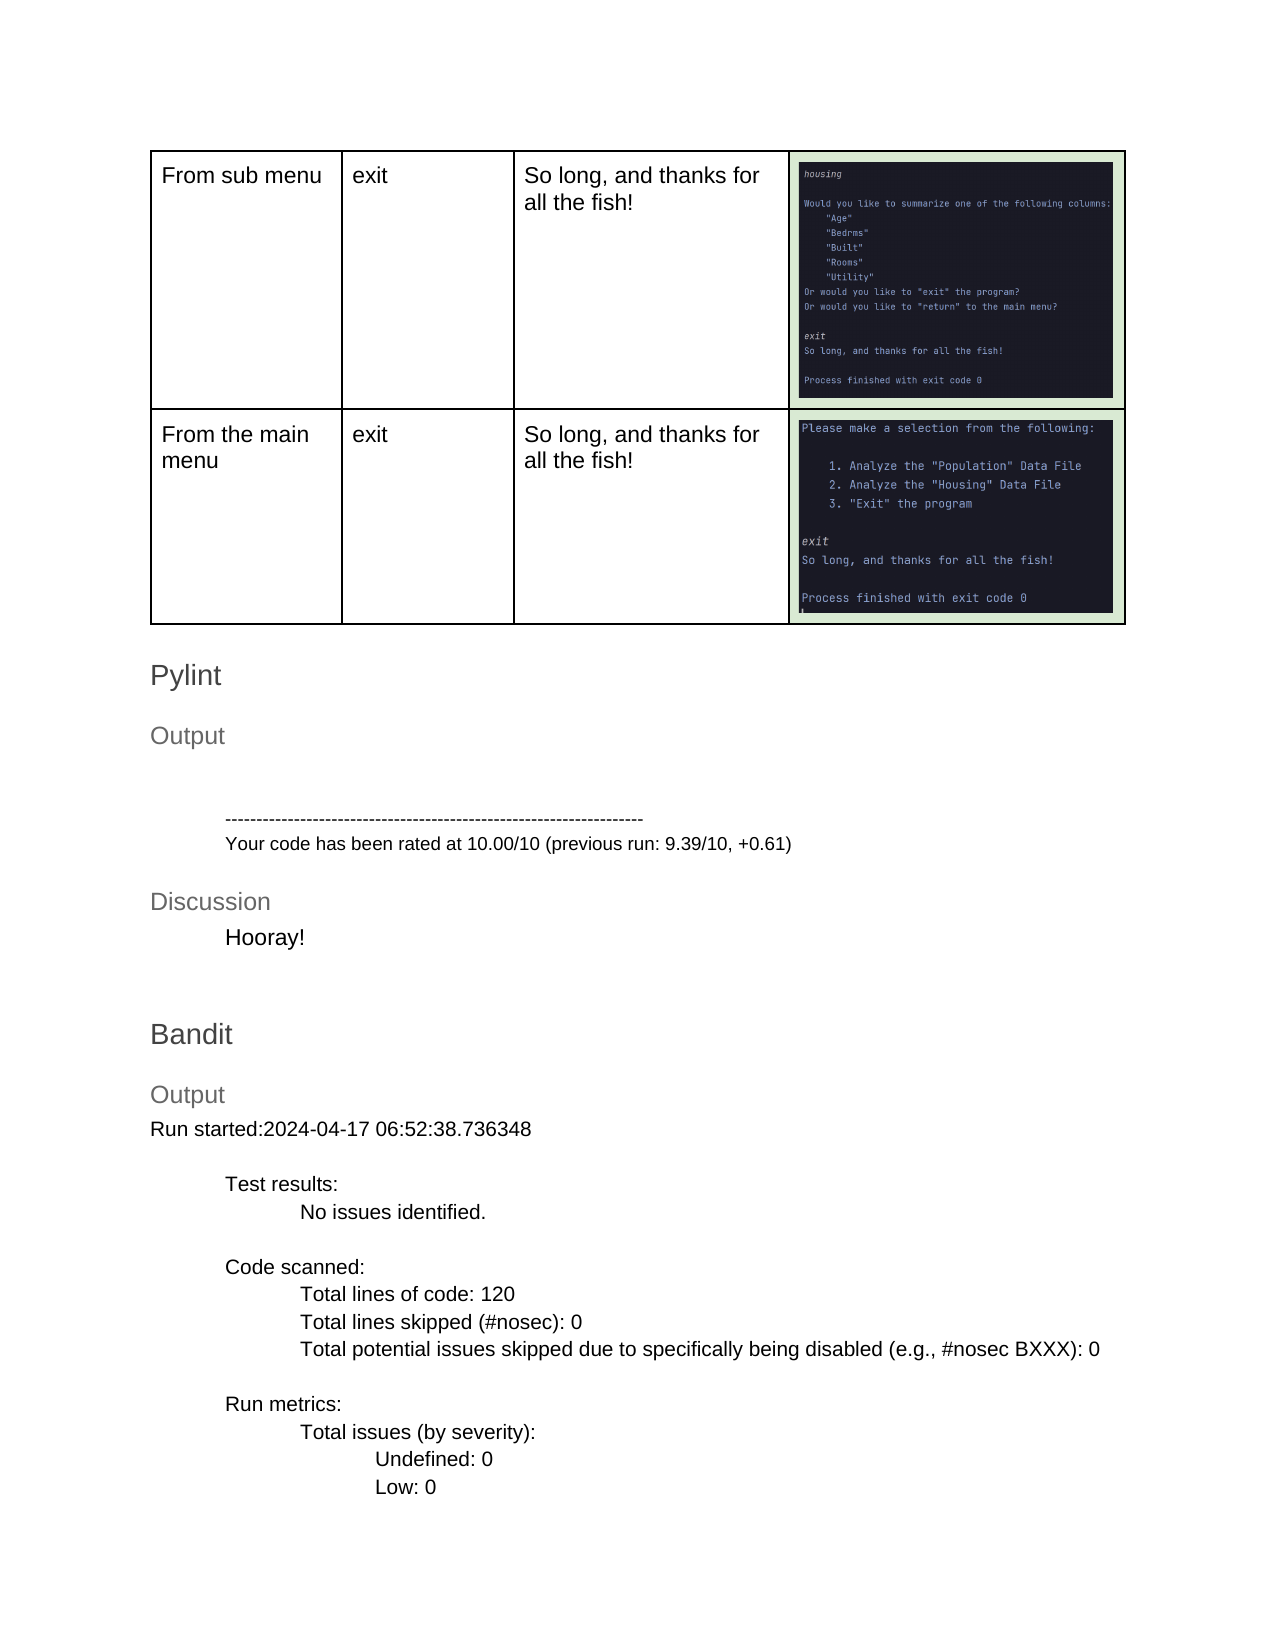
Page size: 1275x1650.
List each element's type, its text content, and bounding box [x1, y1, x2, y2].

text Total potential issues skipped due to specifically being disabled (e.g., #nosec BXXX): 0 [225, 1337, 1125, 1361]
text Total lines skipped (#nosec): 0 [225, 1309, 1125, 1333]
picture [798, 162, 1113, 398]
table_cell From sub menu [152, 152, 341, 408]
text Run started:2024-04-17 06:52:38.736348 [150, 1117, 1125, 1141]
text Total issues (by severity): [225, 1419, 1125, 1443]
text Run metrics: [225, 1392, 1125, 1416]
table_cell So long, and thanks for all the fish! [515, 152, 788, 408]
text Low: 0 [225, 1474, 1125, 1498]
table_cell [790, 410, 1124, 623]
text Code scanned: [225, 1254, 1125, 1278]
subtitle Output [150, 1080, 1125, 1109]
table_cell From the main menu [152, 410, 341, 623]
table_cell exit [343, 152, 513, 408]
text Hooray! [150, 923, 1125, 950]
subtitle Bandit [150, 1017, 1125, 1051]
text ------------------------------------------------------------------- [225, 808, 1125, 829]
text Total lines of code: 120 [225, 1282, 1125, 1306]
text No issues identified. [225, 1199, 1125, 1223]
subtitle Pylint [150, 658, 1125, 692]
table_cell exit [343, 410, 513, 623]
picture [798, 420, 1113, 613]
text Your code has been rated at 10.00/10 (previous run: 9.39/10, +0.61) [225, 832, 1125, 854]
table_cell [790, 152, 1124, 408]
subtitle Output [150, 721, 1125, 750]
subtitle Discussion [150, 886, 1125, 915]
text Test results: [225, 1172, 1125, 1196]
text Undefined: 0 [225, 1447, 1125, 1471]
table_cell So long, and thanks for all the fish! [515, 410, 788, 623]
